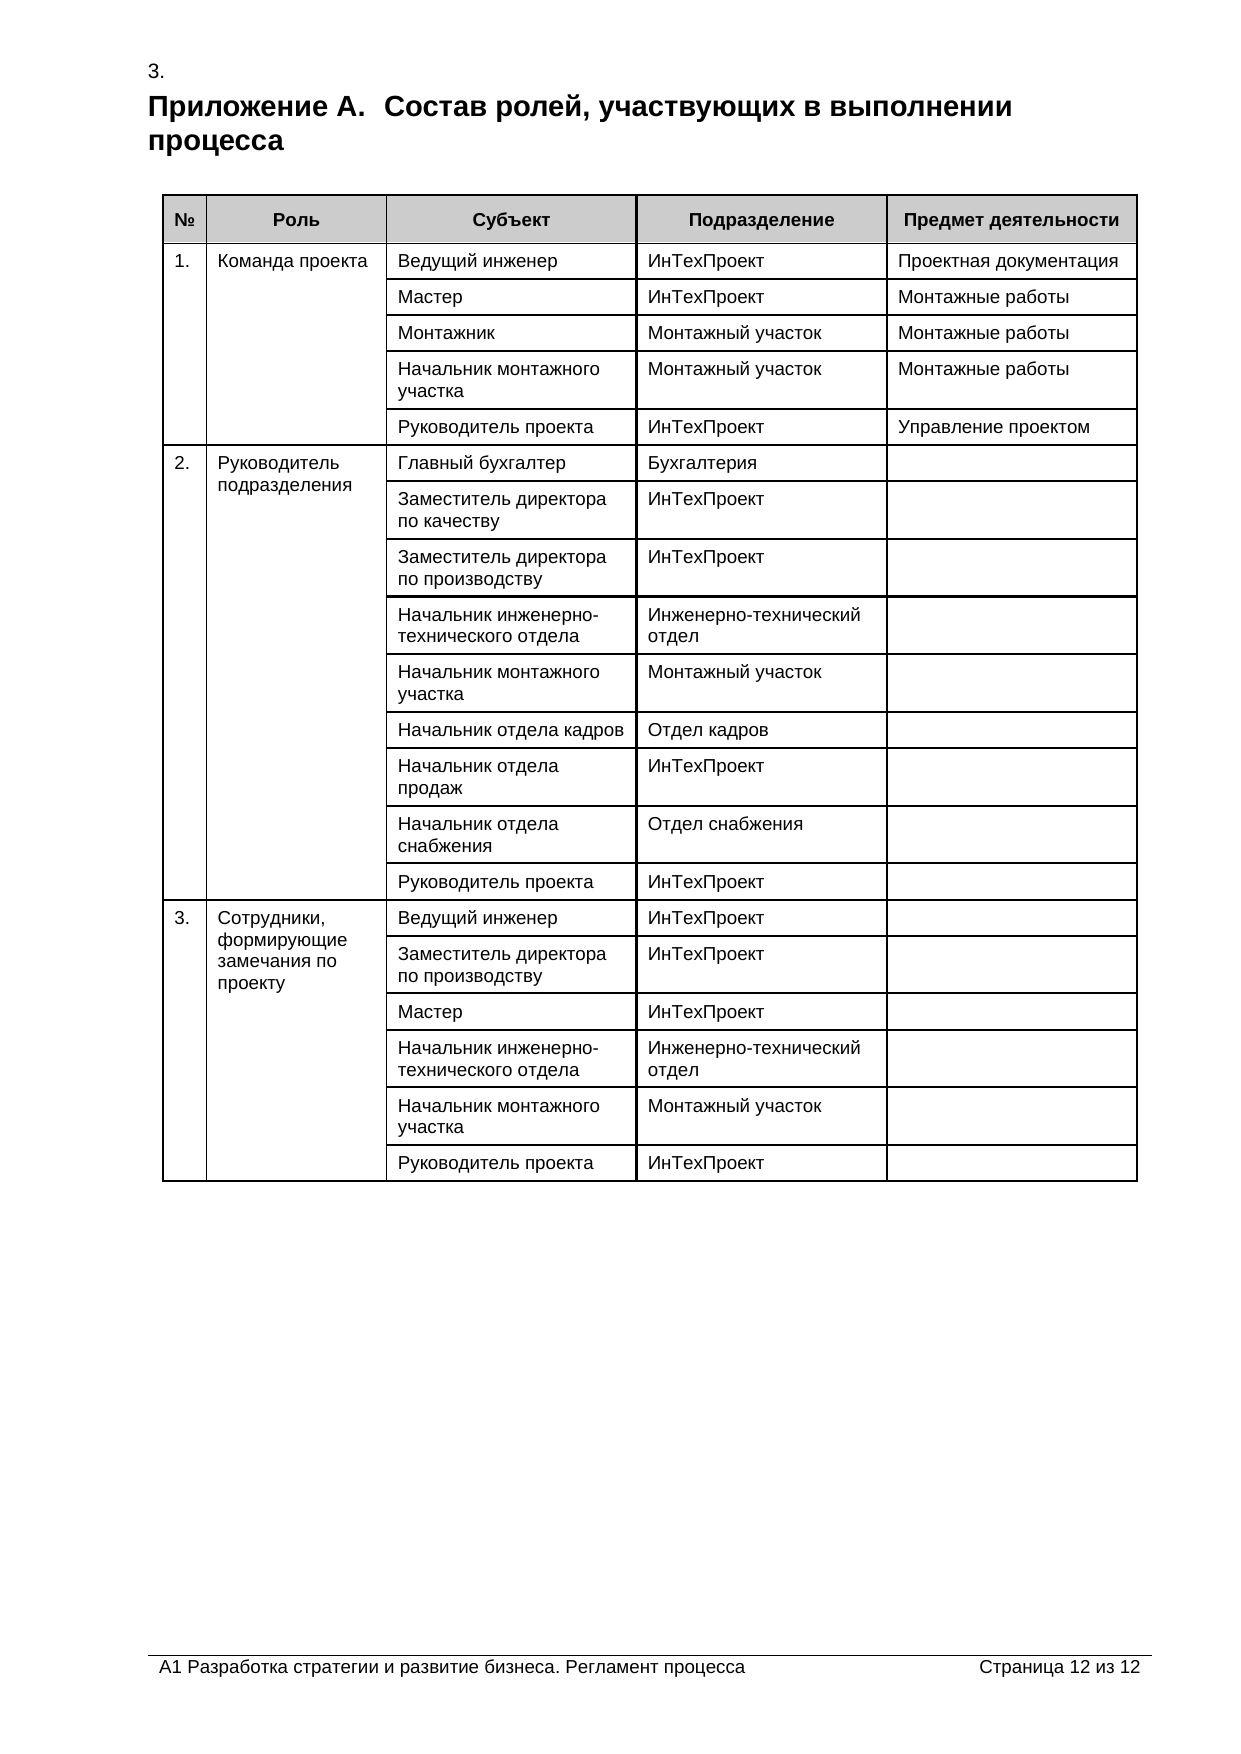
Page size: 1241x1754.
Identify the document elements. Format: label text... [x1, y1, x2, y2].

table_cell [888, 713, 1136, 747]
table_cell Монтажные работы [888, 316, 1136, 350]
table_cell [888, 749, 1136, 804]
table_cell Отдел кадров [638, 713, 886, 747]
table_cell Монтажные работы [888, 352, 1136, 408]
table_cell ИнТехПроект [638, 994, 886, 1028]
table_cell Ведущий инженер [387, 901, 635, 934]
table_cell [888, 994, 1136, 1028]
table_header № [164, 196, 206, 242]
table_cell Мастер [387, 994, 635, 1028]
table_cell 3. [164, 901, 206, 1180]
table_cell ИнТехПроект [638, 244, 886, 278]
table_cell Монтажный участок [638, 655, 886, 711]
table_cell ИнТехПроект [638, 410, 886, 444]
table_cell Начальник отдела продаж [387, 749, 635, 804]
table_cell Руководитель проекта [387, 1146, 635, 1180]
table_cell [888, 482, 1136, 538]
table_cell Начальник отдела снабжения [387, 807, 635, 862]
table_cell Монтажник [387, 316, 635, 350]
table_header Роль [207, 196, 386, 242]
table_cell [888, 864, 1136, 898]
table_cell 1. [164, 244, 206, 444]
table_cell Заместитель директора по качеству [387, 482, 635, 538]
table_cell ИнТехПроект [638, 749, 886, 804]
table_cell Мастер [387, 280, 635, 314]
table_cell ИнТехПроект [638, 280, 886, 314]
table_cell Руководитель подразделения [207, 446, 386, 898]
table_cell Монтажный участок [638, 352, 886, 408]
table_cell [888, 937, 1136, 992]
table_header Предмет деятельности [888, 196, 1136, 242]
table_cell Заместитель директора по производству [387, 540, 635, 595]
table_cell Инженерно-технический отдел [638, 598, 886, 653]
table_cell Отдел снабжения [638, 807, 886, 862]
table_cell Монтажные работы [888, 280, 1136, 314]
table_cell Заместитель директора по производству [387, 937, 635, 992]
table_cell Начальник инженерно-технического отдела [387, 1031, 635, 1086]
table_cell Монтажный участок [638, 1088, 886, 1144]
table_cell ИнТехПроект [638, 482, 886, 538]
table_cell Ведущий инженер [387, 244, 635, 278]
table_cell Монтажный участок [638, 316, 886, 350]
table_cell ИнТехПроект [638, 901, 886, 934]
table_cell Управление проектом [888, 410, 1136, 444]
table_cell [888, 1031, 1136, 1086]
table_cell 2. [164, 446, 206, 898]
table_cell Инженерно-технический отдел [638, 1031, 886, 1086]
table_cell [888, 540, 1136, 595]
table_cell Руководитель проекта [387, 410, 635, 444]
table_cell Бухгалтерия [638, 446, 886, 480]
table_cell ИнТехПроект [638, 540, 886, 595]
table_cell Команда проекта [207, 244, 386, 444]
table_cell [888, 655, 1136, 711]
table_cell Главный бухгалтер [387, 446, 635, 480]
table_cell ИнТехПроект [638, 864, 886, 898]
table_cell [888, 446, 1136, 480]
table_cell Руководитель проекта [387, 864, 635, 898]
table_cell Начальник монтажного участка [387, 1088, 635, 1144]
table_header Подразделение [638, 196, 886, 242]
table_cell [888, 1146, 1136, 1180]
table_cell [888, 901, 1136, 934]
table_header Субъект [387, 196, 635, 242]
text Состав ролей, участвующих в выполнении процесса [148, 89, 1152, 156]
table_cell [888, 807, 1136, 862]
table_cell ИнТехПроект [638, 1146, 886, 1180]
table_cell Начальник монтажного участка [387, 655, 635, 711]
table_cell [888, 1088, 1136, 1144]
table_cell Начальник монтажного участка [387, 352, 635, 408]
table_cell Проектная документация [888, 244, 1136, 278]
table_cell ИнТехПроект [638, 937, 886, 992]
table_cell Начальник отдела кадров [387, 713, 635, 747]
table_cell Сотрудники, формирующие замечания по проекту [207, 901, 386, 1180]
table_cell Начальник инженерно-технического отдела [387, 598, 635, 653]
table_cell [888, 598, 1136, 653]
